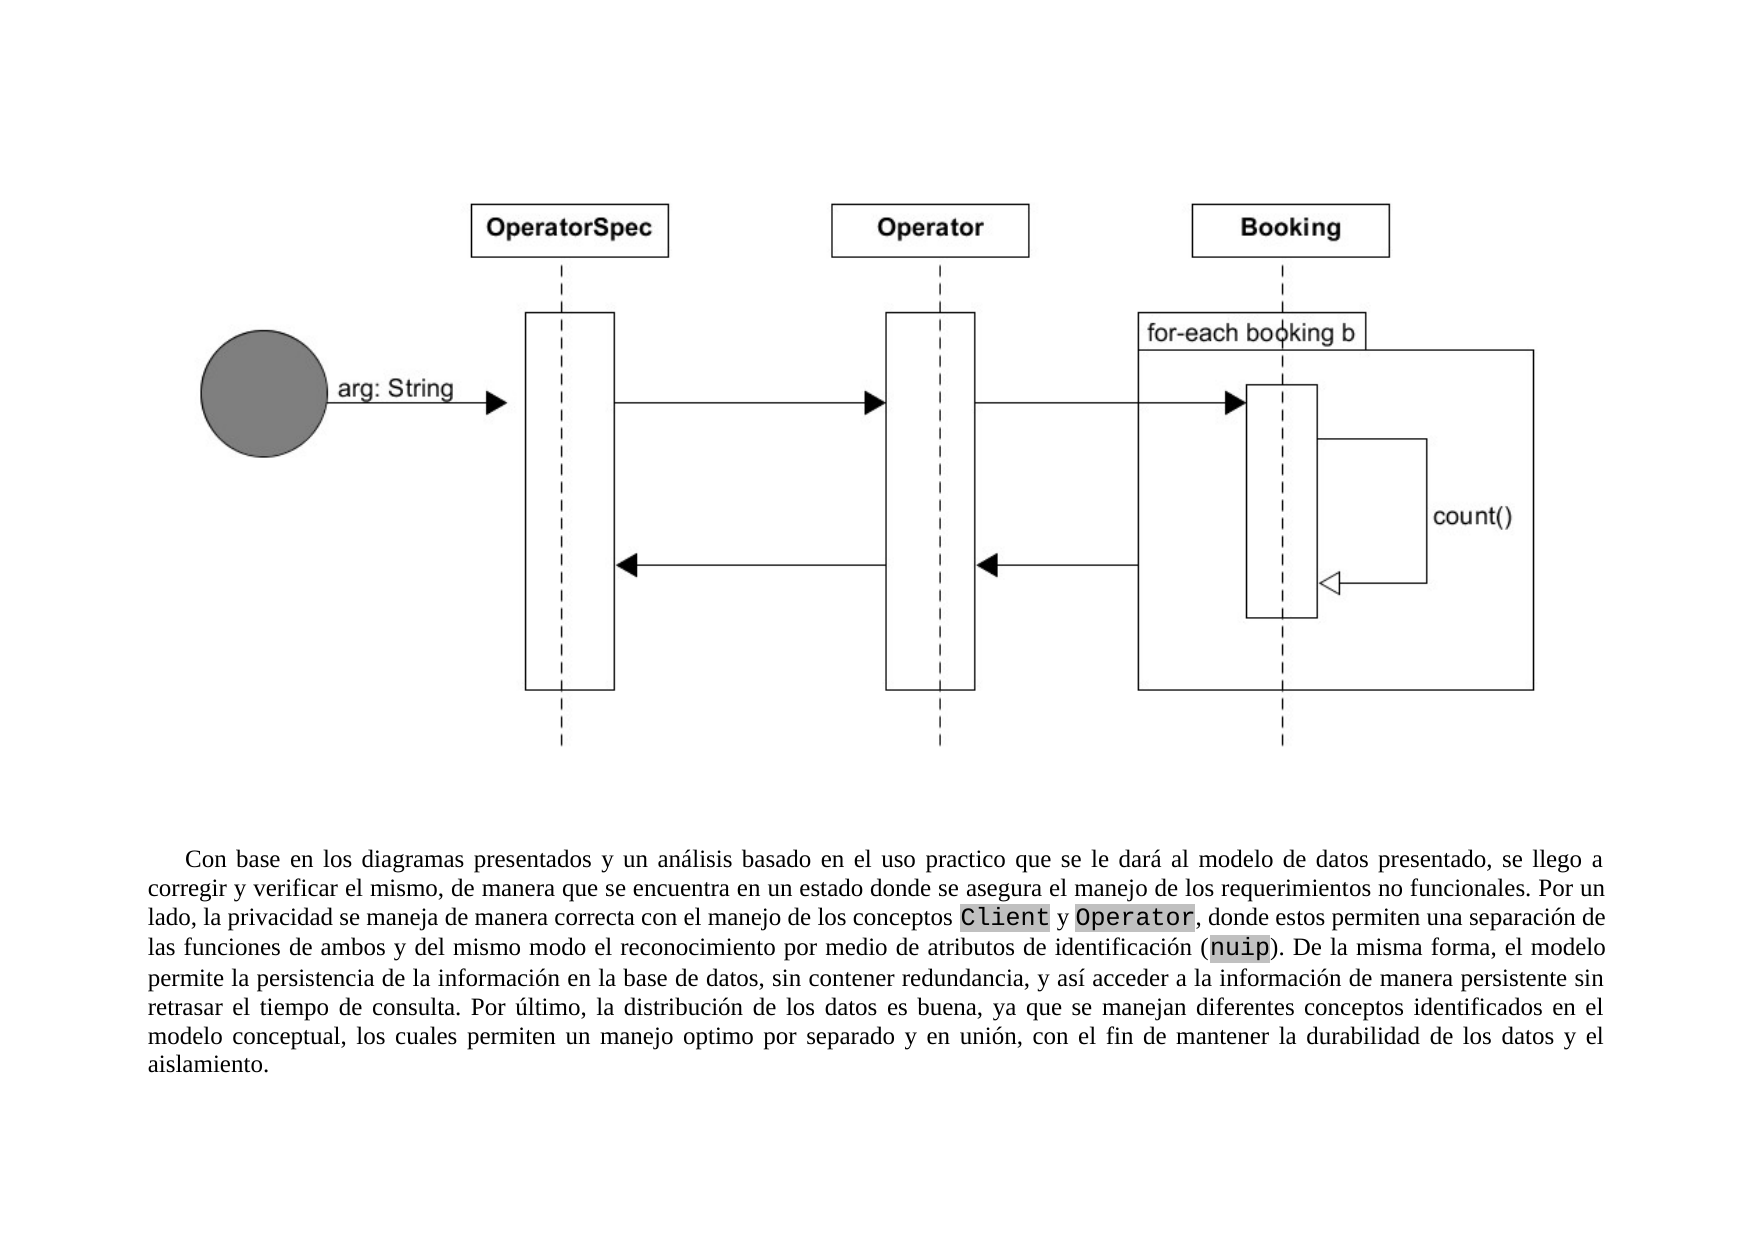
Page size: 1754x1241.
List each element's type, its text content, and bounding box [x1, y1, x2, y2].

picture [184, 147, 1576, 795]
text Con base en los diagramas presentados y un análisis basado en el uso practico que se le dará al modelo de datos presentado, se llego a corregir y verificar el mismo, de manera que se encuentra en un estado donde se asegura el manejo de los requerimientos no funcionales. Por un lado, la privacidad se maneja de manera correcta con el manejo de los conceptos Client y Operator, donde estos permiten una separación de las funciones de ambos y del mismo modo el reconocimiento por medio de atributos de identificación (nuip). De la misma forma, el modelo permite la persistencia de la información en la base de datos, sin contener redundancia, y así acceder a la información de manera persistente sin retrasar el tiempo de consulta. Por último, la distribución de los datos es buena, ya que se manejan diferentes conceptos identificados en el modelo conceptual, los cuales permiten un manejo optimo por separado y en unión, con el fin de mantener la durabilidad de los datos y el aislamiento. [148, 844, 1606, 1078]
